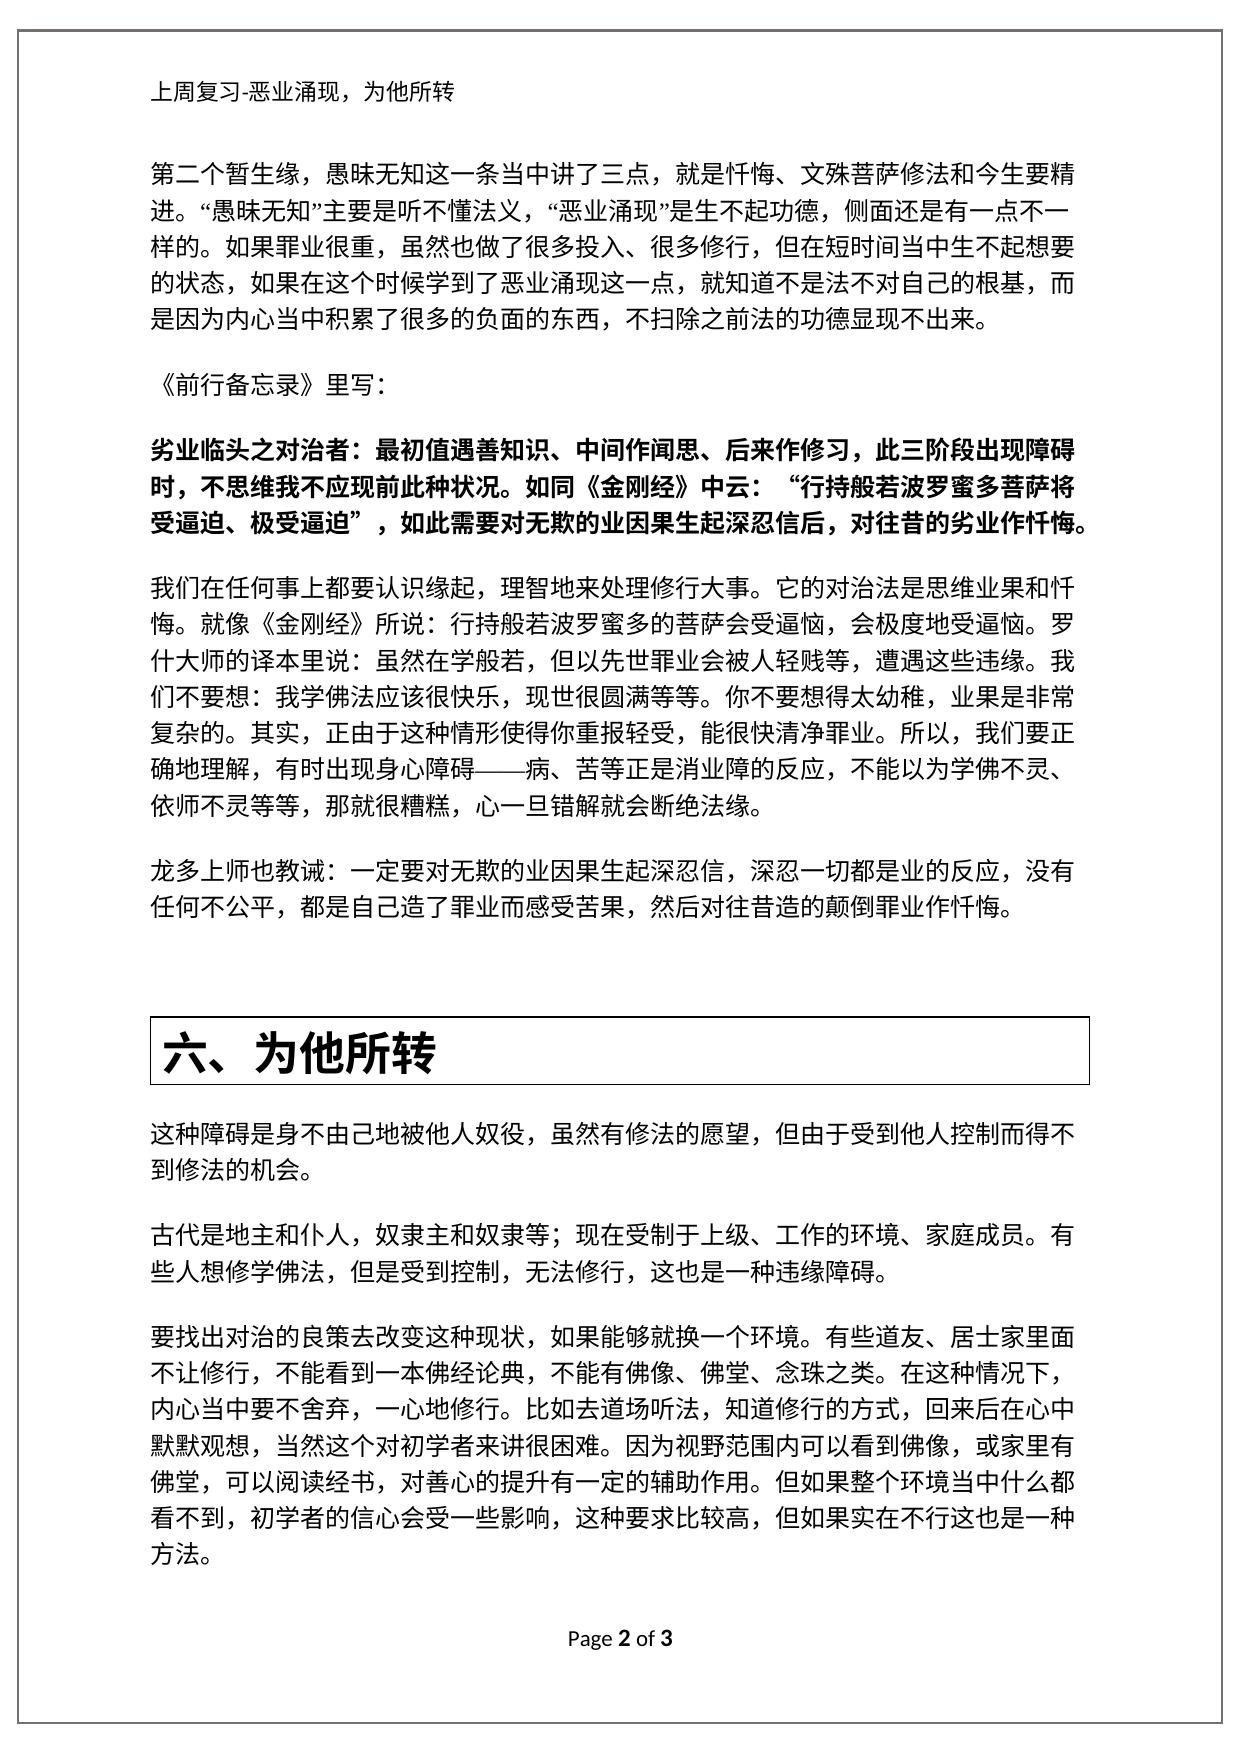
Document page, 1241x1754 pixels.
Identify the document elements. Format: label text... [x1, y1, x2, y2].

text 第二个暂生缘，愚昧无知这一条当中讲了三点，就是忏悔、文殊菩萨修法和今生要精进。“愚昧无知”主要是听不懂法义，“恶业涌现”是生不起功德，侧面还是有一点不一样的。如果罪业很重，虽然也做了很多投入、很多修行，但在短时间当中生不起想要的状态，如果在这个时候学到了恶业涌现这一点，就知道不是法不对自己的根基，而是因为内心当中积累了很多的负面的东西，不扫除之前法的功德显现不出来。 [150, 155, 1090, 336]
table_header 六、为他所转 [151, 1018, 1089, 1084]
text 要找出对治的良策去改变这种现状，如果能够就换一个环境。有些道友、居士家里面不让修行，不能看到一本佛经论典，不能有佛像、佛堂、念珠之类。在这种情况下，内心当中要不舍弃，一心地修行。比如去道场听法，知道修行的方式，回来后在心中默默观想，当然这个对初学者来讲很困难。因为视野范围内可以看到佛像，或家里有佛堂，可以阅读经书，对善心的提升有一定的辅助作用。但如果整个环境当中什么都看不到，初学者的信心会受一些影响，这种要求比较高，但如果实在不行这也是一种方法。 [150, 1317, 1090, 1571]
text 我们在任何事上都要认识缘起，理智地来处理修行大事。它的对治法是思维业果和忏悔。就像《金刚经》所说：行持般若波罗蜜多的菩萨会受逼恼，会极度地受逼恼。罗什大师的译本里说：虽然在学般若，但以先世罪业会被人轻贱等，遭遇这些违缘。我们不要想：我学佛法应该很快乐，现世很圆满等等。你不要想得太幼稚，业果是非常复杂的。其实，正由于这种情形使得你重报轻受，能很快清净罪业。所以，我们要正确地理解，有时出现身心障碍——病、苦等正是消业障的反应，不能以为学佛不灵、依师不灵等等，那就很糟糕，心一旦错解就会断绝法缘。 [150, 569, 1090, 822]
subtitle 《前行备忘录》里写： [150, 365, 1090, 402]
text 古代是地主和仆人，奴隶主和奴隶等；现在受制于上级、工作的环境、家庭成员。有些人想修学佛法，但是受到控制，无法修行，这也是一种违缘障碍。 [150, 1216, 1090, 1288]
subtitle 劣业临头之对治者：最初值遇善知识、中间作闻思、后来作修习，此三阶段出现障碍时，不思维我不应现前此种状况。如同《金刚经》中云：“行持般若波罗蜜多菩萨将受逼迫、极受逼迫”，如此需要对无欺的业因果生起深忍信后，对往昔的劣业作忏悔。 [150, 431, 1090, 539]
text 这种障碍是身不由己地被他人奴役，虽然有修法的愿望，但由于受到他人控制而得不到修法的机会。 [150, 1114, 1090, 1187]
text 龙多上师也教诫：一定要对无欺的业因果生起深忍信，深忍一切都是业的反应，没有任何不公平，都是自己造了罪业而感受苦果，然后对往昔造的颠倒罪业作忏悔。 [150, 852, 1090, 924]
